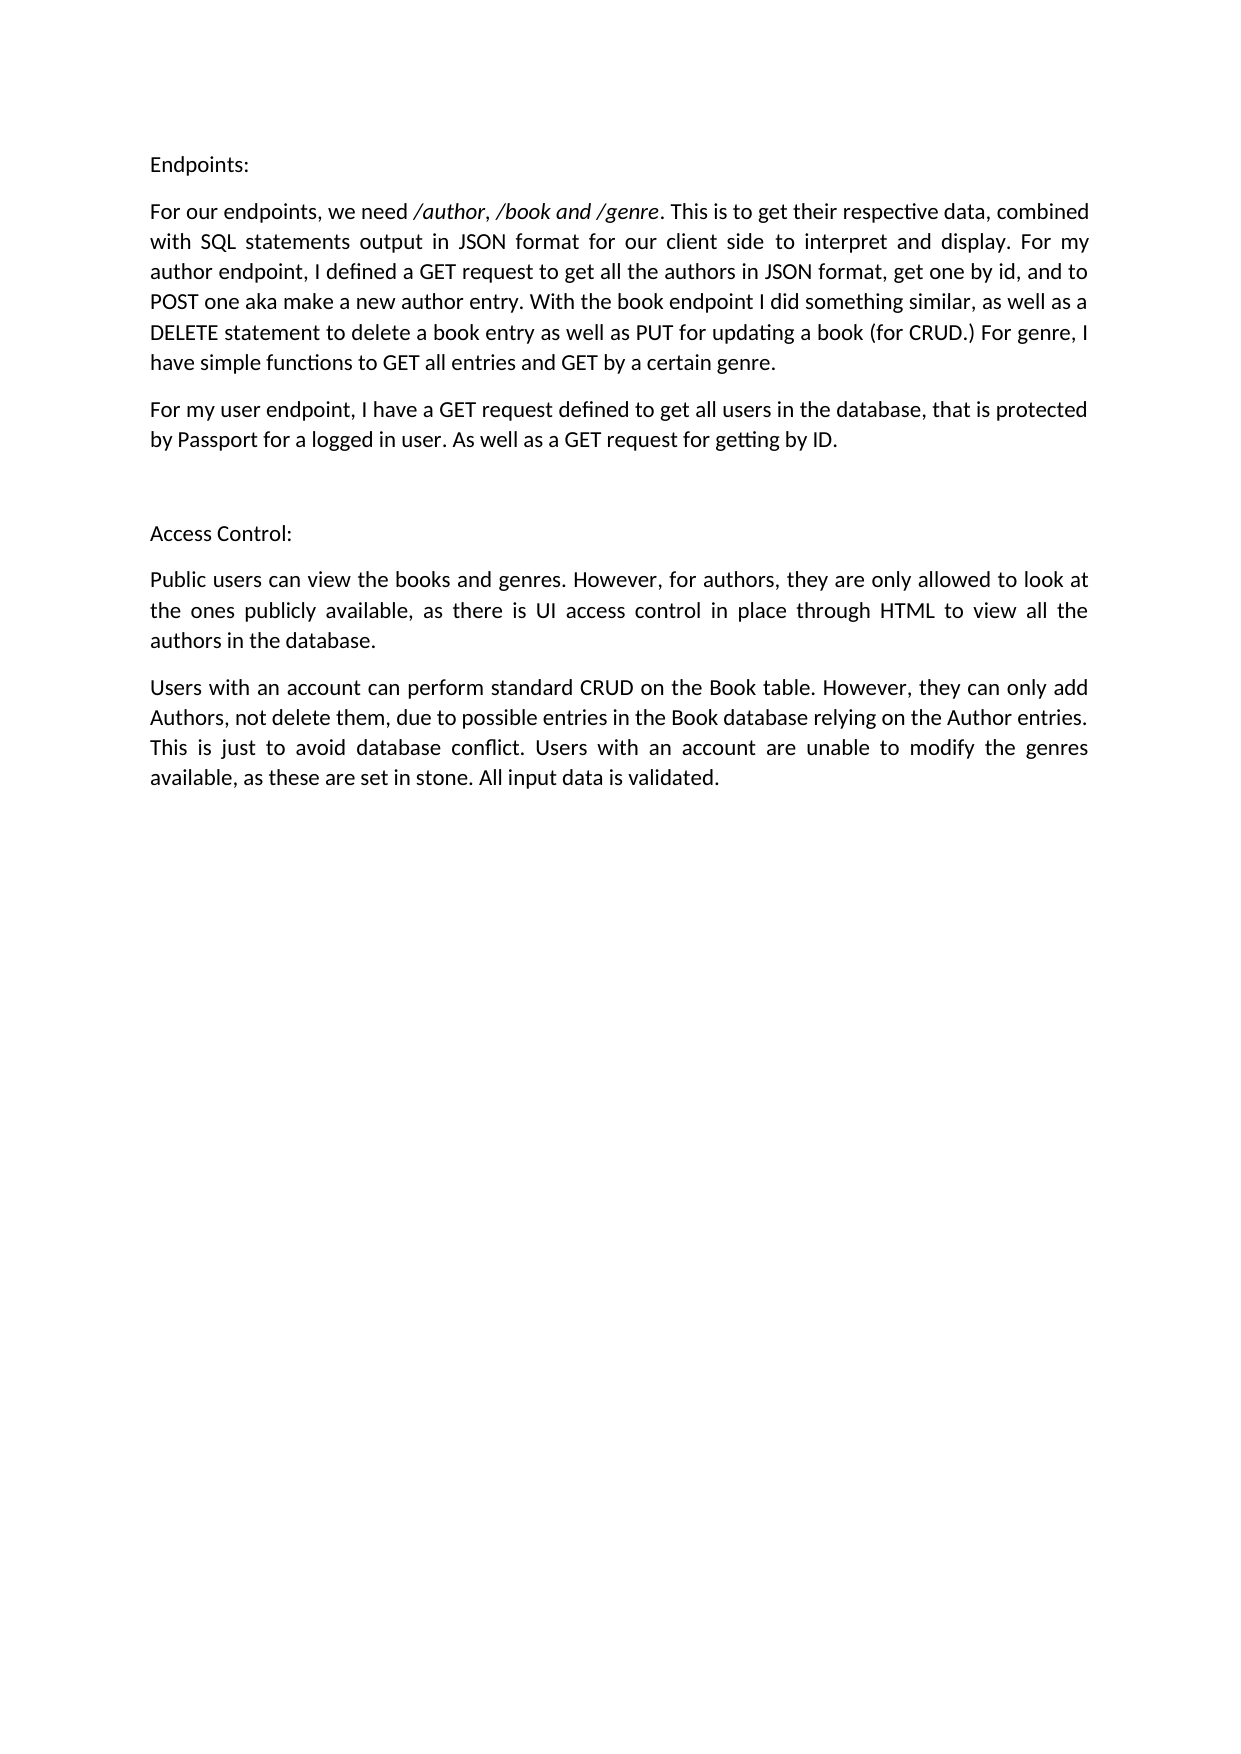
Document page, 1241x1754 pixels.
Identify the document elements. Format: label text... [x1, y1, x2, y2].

text Access Control: [150, 519, 1090, 547]
text Public users can view the books and genres. However, for authors, they are only allowed to look at the ones publicly available, as there is UI access control in place through HTML to view all the authors in the database. [150, 566, 1090, 654]
text Users with an account can perform standard CRUD on the Book table. However, they can only add Authors, not delete them, due to possible entries in the Book database relying on the Author entries. This is just to avoid database conflict. Users with an account are unable to modify the genres available, as these are set in stone. All input data is validated. [150, 673, 1090, 792]
text For our endpoints, we need /author, /book and /genre. This is to get their respective data, combined with SQL statements output in JSON format for our client side to interpret and display. For my author endpoint, I defined a GET request to get all the authors in JSON format, get one by id, and to POST one aka make a new author entry. With the book endpoint I did something similar, as well as a DELETE statement to delete a book entry as well as PUT for updating a book (for CRUD.) For genre, I have simple functions to GET all entries and GET by a certain genre. [150, 197, 1090, 376]
text For my user endpoint, I have a GET request defined to get all users in the database, that is protected by Passport for a logged in user. As well as a GET request for getting by ID. [150, 395, 1090, 453]
text Endpoints: [150, 150, 1090, 178]
